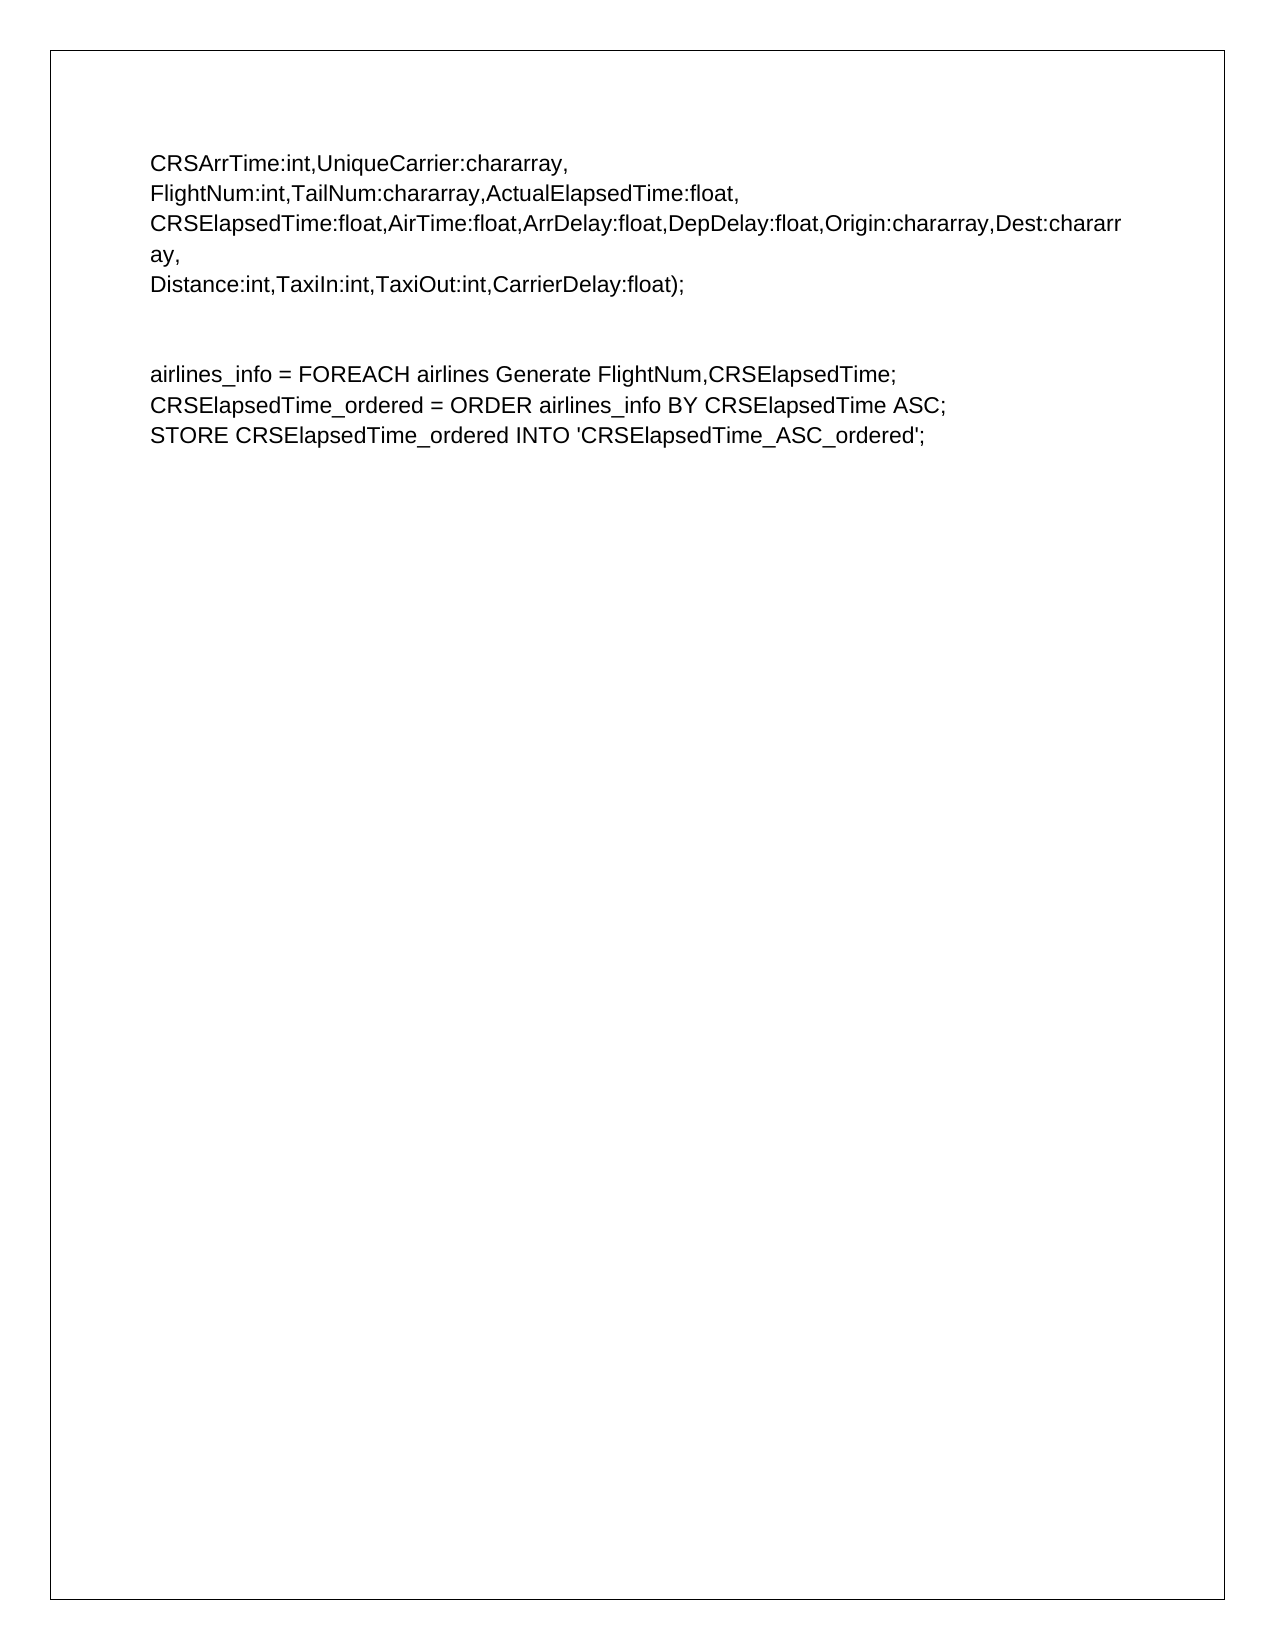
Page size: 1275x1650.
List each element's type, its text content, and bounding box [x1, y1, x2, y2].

text CRSArrTime:int,UniqueCarrier:chararray, FlightNum:int,TailNum:chararray,ActualElapsedTime:float, [150, 150, 1125, 207]
text STORE CRSElapsedTime_ordered INTO 'CRSElapsedTime_ASC_ordered'; [150, 422, 1125, 448]
text CRSElapsedTime_ordered = ORDER airlines_info BY CRSElapsedTime ASC; [150, 392, 1125, 418]
text Distance:int,TaxiIn:int,TaxiOut:int,CarrierDelay:float); [150, 271, 1125, 297]
text CRSElapsedTime:float,AirTime:float,ArrDelay:float,DepDelay:float,Origin:chararray,Dest:chararray, [150, 210, 1125, 267]
text airlines_info = FOREACH airlines Generate FlightNum,CRSElapsedTime; [150, 361, 1125, 388]
